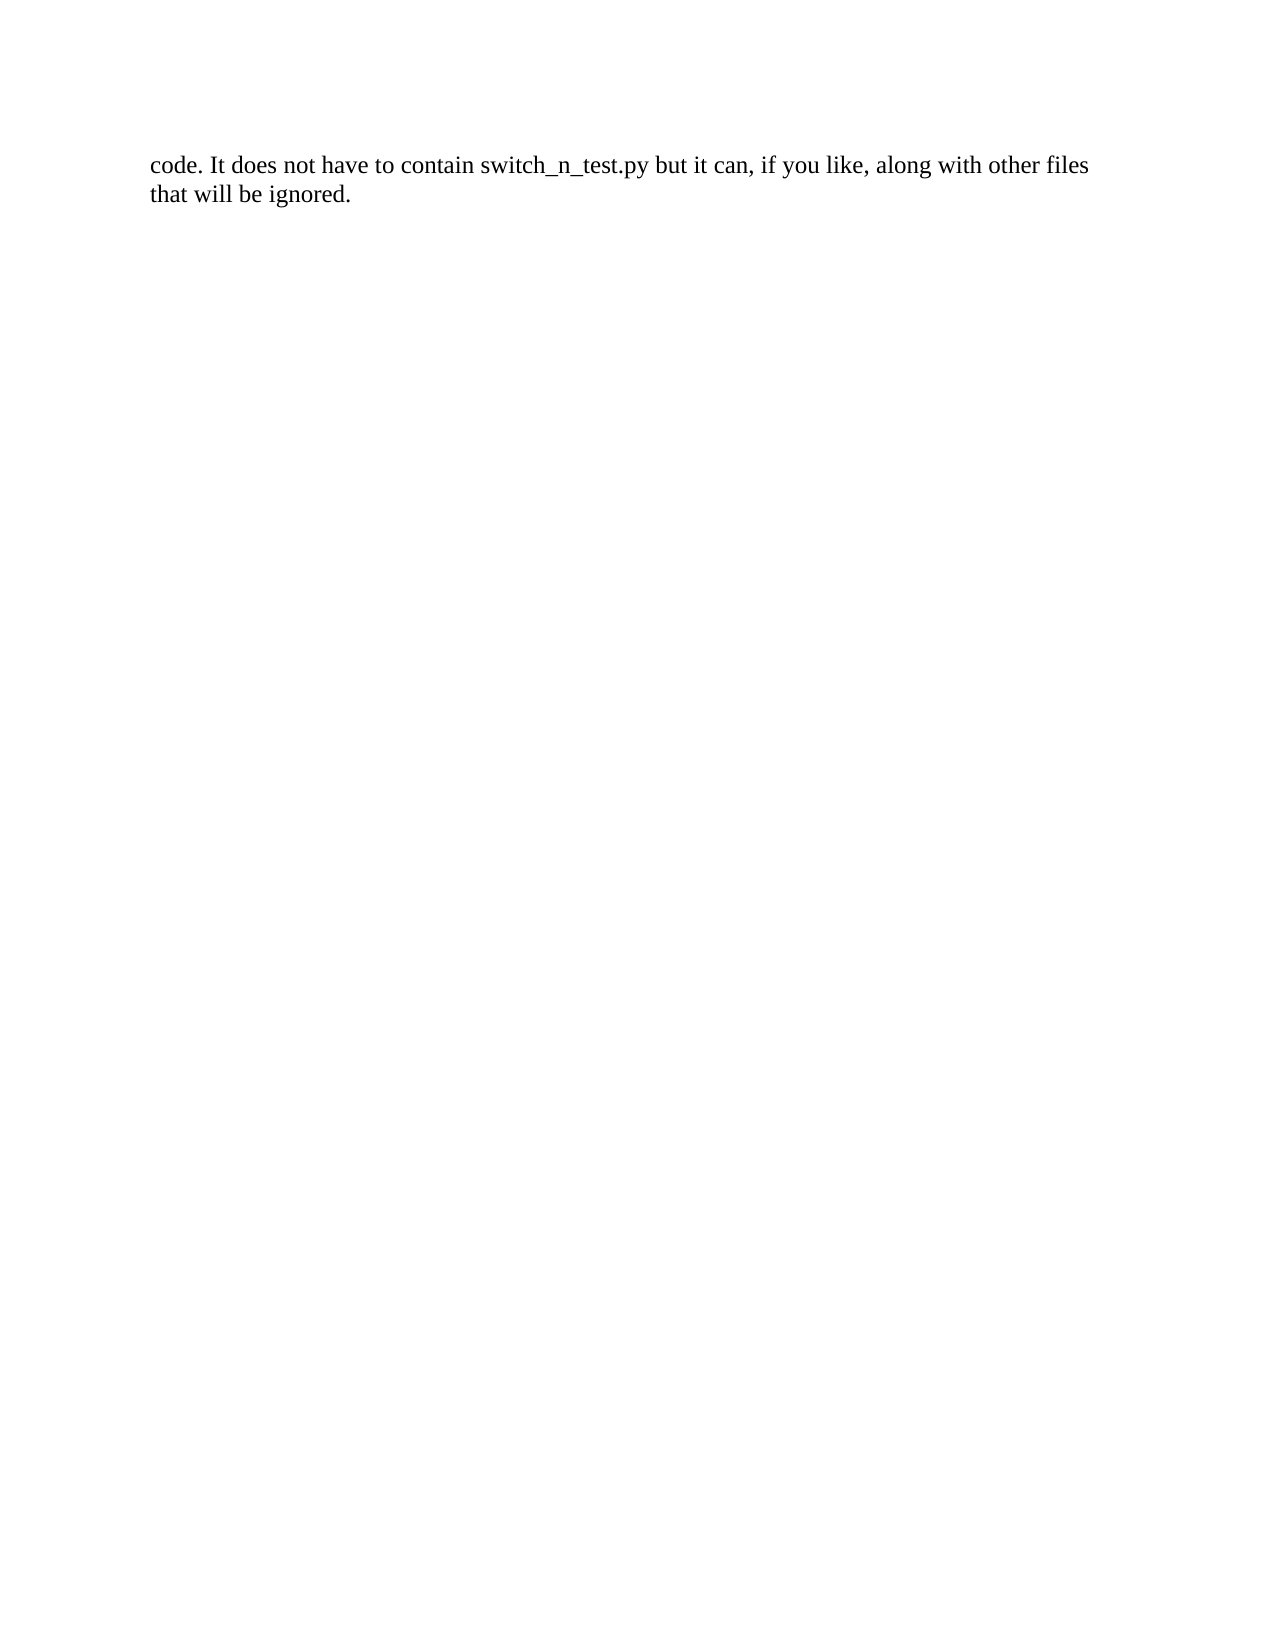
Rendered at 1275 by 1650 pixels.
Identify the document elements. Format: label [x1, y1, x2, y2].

text [150, 150, 1125, 207]
